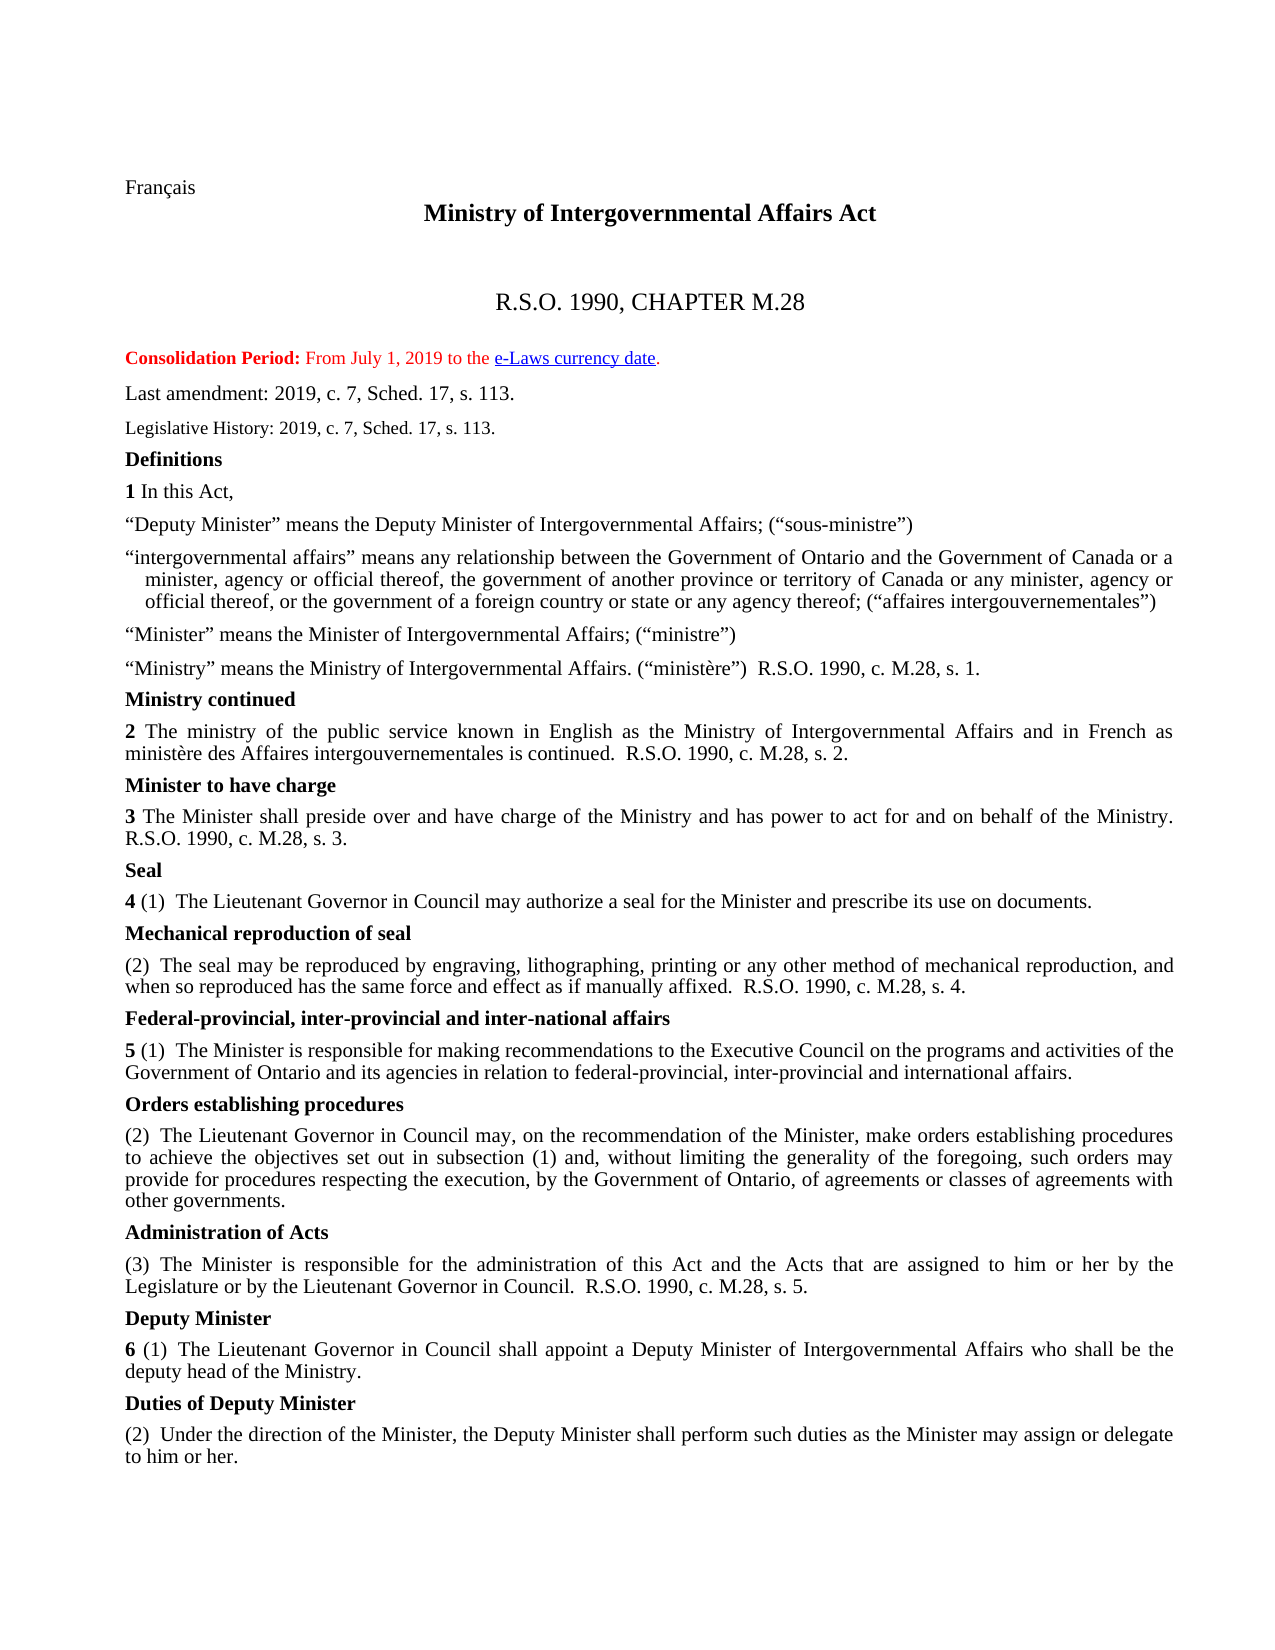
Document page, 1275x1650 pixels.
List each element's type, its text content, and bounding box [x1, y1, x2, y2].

text Consolidation Period: From July 1, 2019 to the e-Laws currency date. [125, 348, 1175, 368]
text Deputy Minister [125, 1310, 1175, 1329]
text Seal [125, 862, 1175, 881]
text Definitions [125, 451, 1175, 470]
text “Deputy Minister” means the Deputy Minister of Intergovernmental Affairs; (“sous-ministre”) [125, 514, 1175, 536]
text Minister to have charge [125, 777, 1175, 796]
text Mechanical reproduction of seal [125, 926, 1175, 944]
text (2) The seal may be reproduced by engraving, lithographing, printing or any other method of mechanical reproduction, and when so reproduced has the same force and effect as if manually affixed. R.S.O. 1990, c. M.28, s. 4. [125, 955, 1175, 998]
text Legislative History: 2019, c. 7, Sched. 17, s. 113. [125, 417, 1175, 439]
text Federal-provincial, inter-provincial and inter-national affairs [125, 1011, 1175, 1029]
text R.S.O. 1990, Chapter M.28 [125, 287, 1175, 316]
text 3 The Minister shall preside over and have charge of the Ministry and has power to act for and on behalf of the Ministry. R.S.O. 1990, c. M.28, s. 3. [125, 806, 1175, 850]
text “Ministry” means the Ministry of Intergovernmental Affairs. (“ministère”) R.S.O. 1990, c. M.28, s. 1. [125, 657, 1175, 679]
text Orders establishing procedures [125, 1096, 1175, 1115]
text “intergovernmental affairs” means any relationship between the Government of Ontario and the Government of Canada or a minister, agency or official thereof, the government of another province or territory of Canada or any minister, agency or official thereof, or the government of a foreign country or state or any agency thereof; (“affaires intergouvernementales”) [125, 547, 1175, 613]
text 6 (1) The Lieutenant Governor in Council shall appoint a Deputy Minister of Intergovernmental Affairs who shall be the deputy head of the Ministry. [125, 1339, 1175, 1383]
text Administration of Acts [125, 1225, 1175, 1243]
text 2 The ministry of the public service known in English as the Ministry of Intergovernmental Affairs and in French as ministère des Affaires intergouvernementales is continued. R.S.O. 1990, c. M.28, s. 2. [125, 721, 1175, 764]
title Ministry of Intergovernmental Affairs Act [125, 199, 1175, 227]
text 4 (1) The Lieutenant Governor in Council may authorize a seal for the Minister and prescribe its use on documents. [125, 891, 1175, 913]
text Last amendment: 2019, c. 7, Sched. 17, s. 113. [125, 381, 1175, 405]
text “Minister” means the Minister of Intergovernmental Affairs; (“ministre”) [125, 624, 1175, 646]
text Français [125, 175, 1175, 199]
text Ministry continued [125, 692, 1175, 711]
text 1 In this Act, [125, 481, 1175, 502]
text (2) Under the direction of the Minister, the Deputy Minister shall perform such duties as the Minister may assign or delegate to him or her. [125, 1424, 1175, 1468]
text (3) The Minister is responsible for the administration of this Act and the Acts that are assigned to him or her by the Legislature or by the Lieutenant Governor in Council. R.S.O. 1990, c. M.28, s. 5. [125, 1254, 1175, 1297]
text 5 (1) The Minister is responsible for making recommendations to the Executive Council on the programs and activities of the Government of Ontario and its agencies in relation to federal-provincial, inter-provincial and international affairs. [125, 1040, 1175, 1083]
text Duties of Deputy Minister [125, 1395, 1175, 1414]
text (2) The Lieutenant Governor in Council may, on the recommendation of the Minister, make orders establishing procedures to achieve the objectives set out in subsection (1) and, without limiting the generality of the foregoing, such orders may provide for procedures respecting the execution, by the Government of Ontario, of agreements or classes of agreements with other governments. [125, 1125, 1175, 1212]
